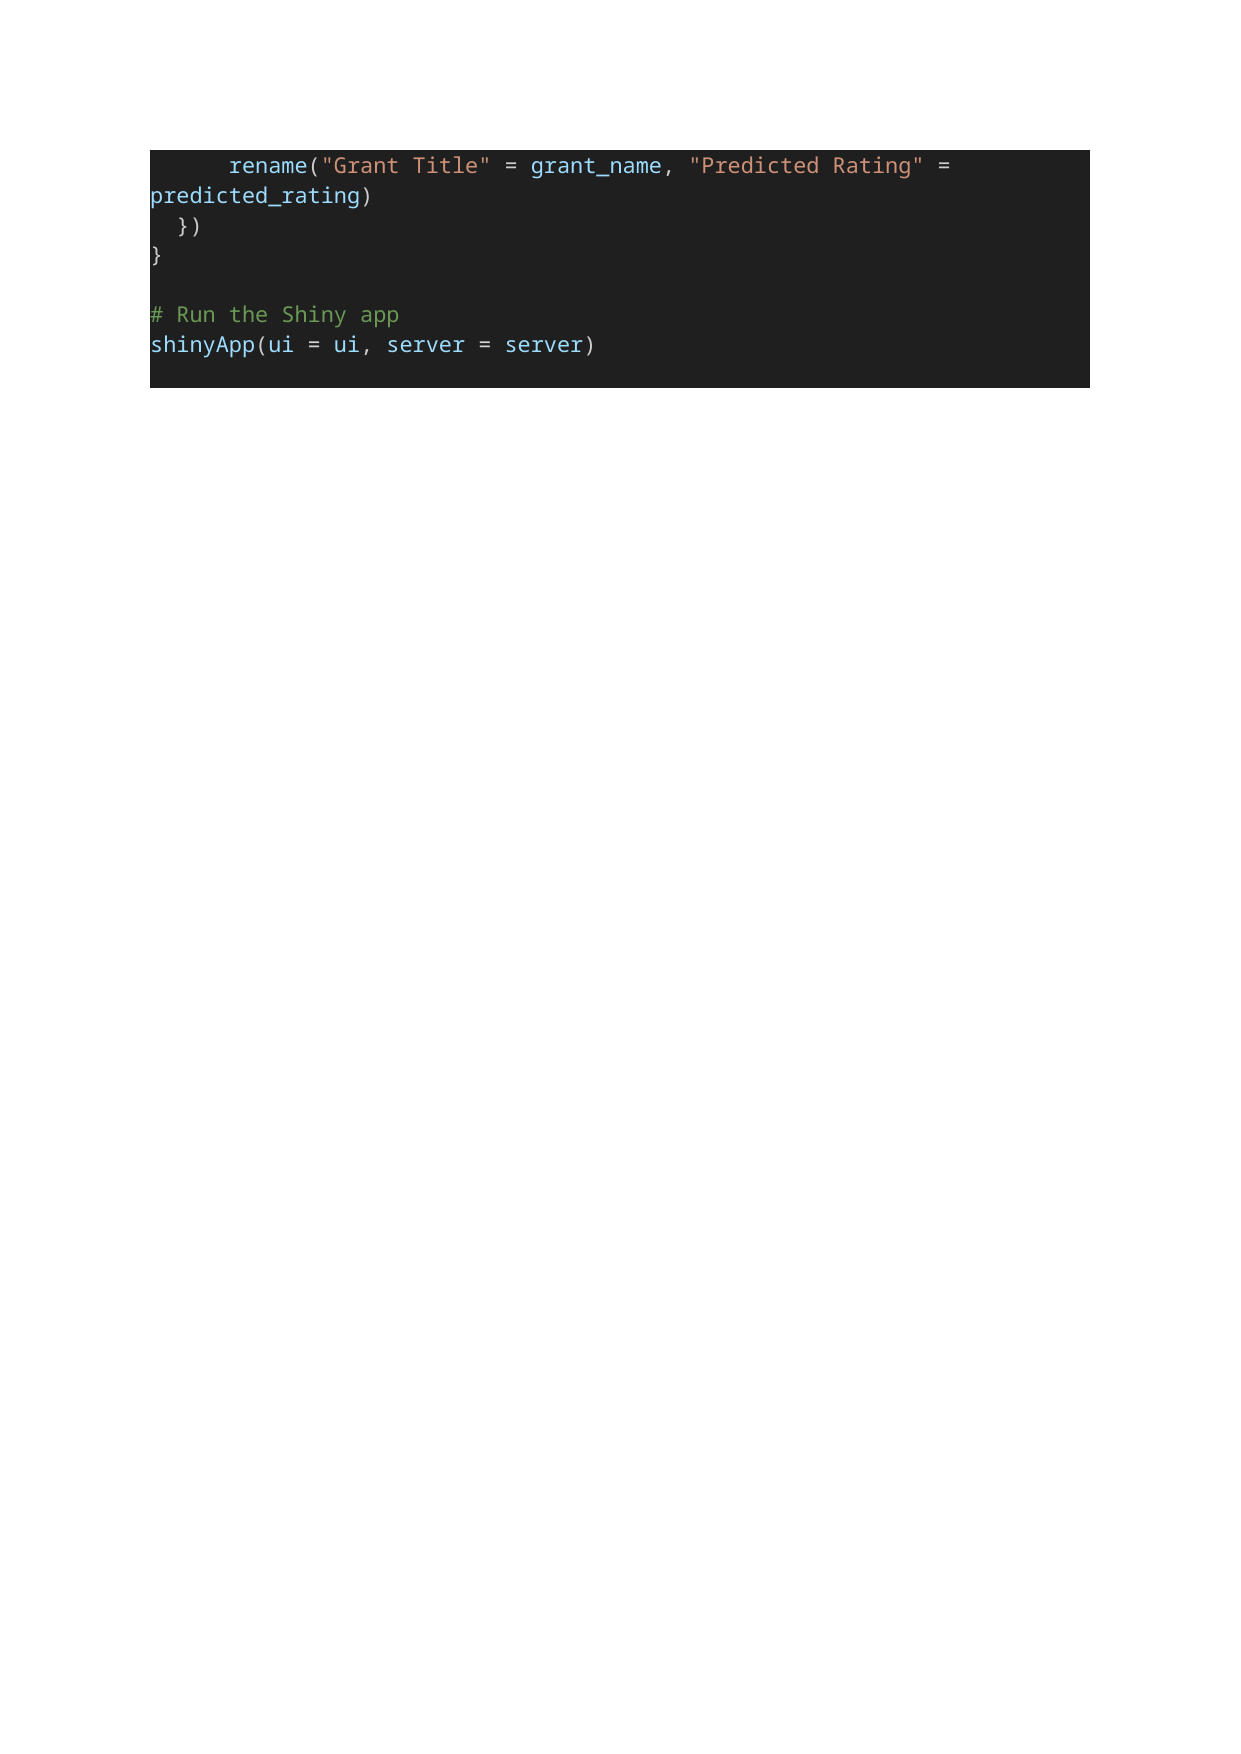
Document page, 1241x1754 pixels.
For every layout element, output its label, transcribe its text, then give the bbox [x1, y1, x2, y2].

text } [150, 239, 1090, 269]
text shinyApp(ui = ui, server = server) [150, 329, 1090, 358]
text # Run the Shiny app [150, 299, 1090, 329]
text }) [150, 209, 1090, 239]
text rename("Grant Title" = grant_name, "Predicted Rating" = predicted_rating) [150, 150, 1090, 209]
